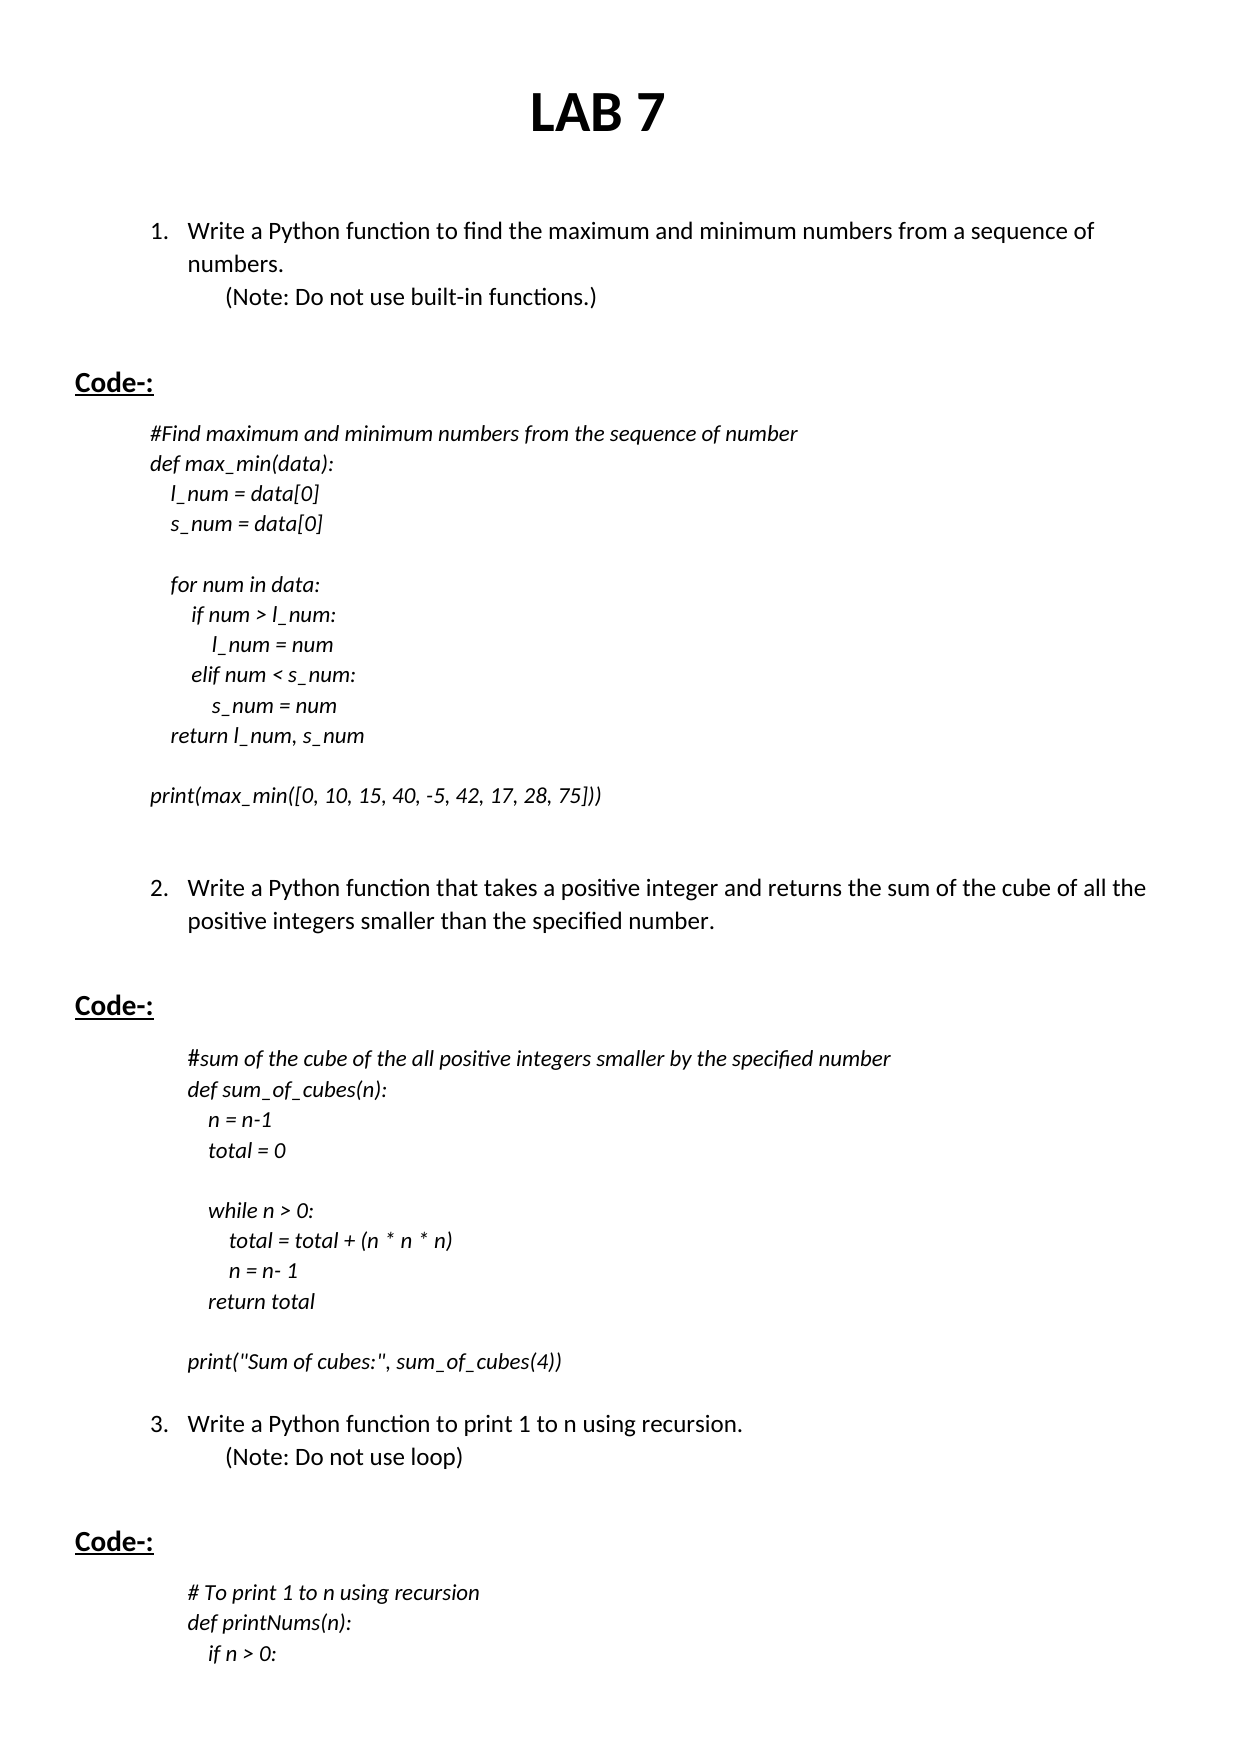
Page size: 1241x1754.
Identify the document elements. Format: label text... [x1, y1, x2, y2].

list def max_min(data): [150, 449, 1165, 477]
list if n > 0: [187, 1639, 1165, 1667]
text LAB 7 [75, 75, 1165, 146]
list return l_num, s_num [150, 721, 1165, 749]
list # To print 1 to n using recursion [187, 1578, 1165, 1606]
text Code-: [75, 364, 1165, 399]
list while n > 0: [187, 1196, 1165, 1224]
list l_num = num [150, 630, 1165, 658]
list for num in data: [150, 570, 1165, 598]
list s_num = data[0] [150, 509, 1165, 537]
text Code-: [75, 987, 1165, 1023]
list def sum_of_cubes(n): [187, 1075, 1165, 1103]
list s_num = num [150, 691, 1165, 719]
list Write a Python function that takes a positive integer and returns the sum of the cube of all the positive integers smaller than the specified number. [150, 872, 1165, 935]
list #Find maximum and minimum numbers from the sequence of number [150, 419, 1165, 447]
list Write a Python function to print 1 to n using recursion. [150, 1408, 1165, 1438]
list elif num < s_num: [150, 661, 1165, 688]
list (Note: Do not use built-in functions.) [225, 281, 1165, 312]
text Code-: [75, 1523, 1165, 1559]
list total = 0 [187, 1136, 1165, 1164]
list n = n-1 [187, 1106, 1165, 1134]
list #sum of the cube of the all positive integers smaller by the specified number [187, 1042, 1165, 1073]
list (Note: Do not use loop) [225, 1441, 1165, 1471]
list if num > l_num: [150, 600, 1165, 628]
list print(max_min([0, 10, 15, 40, -5, 42, 17, 28, 75])) [150, 781, 1165, 809]
list l_num = data[0] [150, 479, 1165, 507]
list n = n- 1 [187, 1257, 1165, 1285]
list def printNums(n): [187, 1608, 1165, 1636]
list return total [187, 1287, 1165, 1315]
list total = total + (n * n * n) [187, 1226, 1165, 1254]
list Write a Python function to find the maximum and minimum numbers from a sequence of numbers. [150, 215, 1165, 279]
list print("Sum of cubes:", sum_of_cubes(4)) [187, 1347, 1165, 1375]
